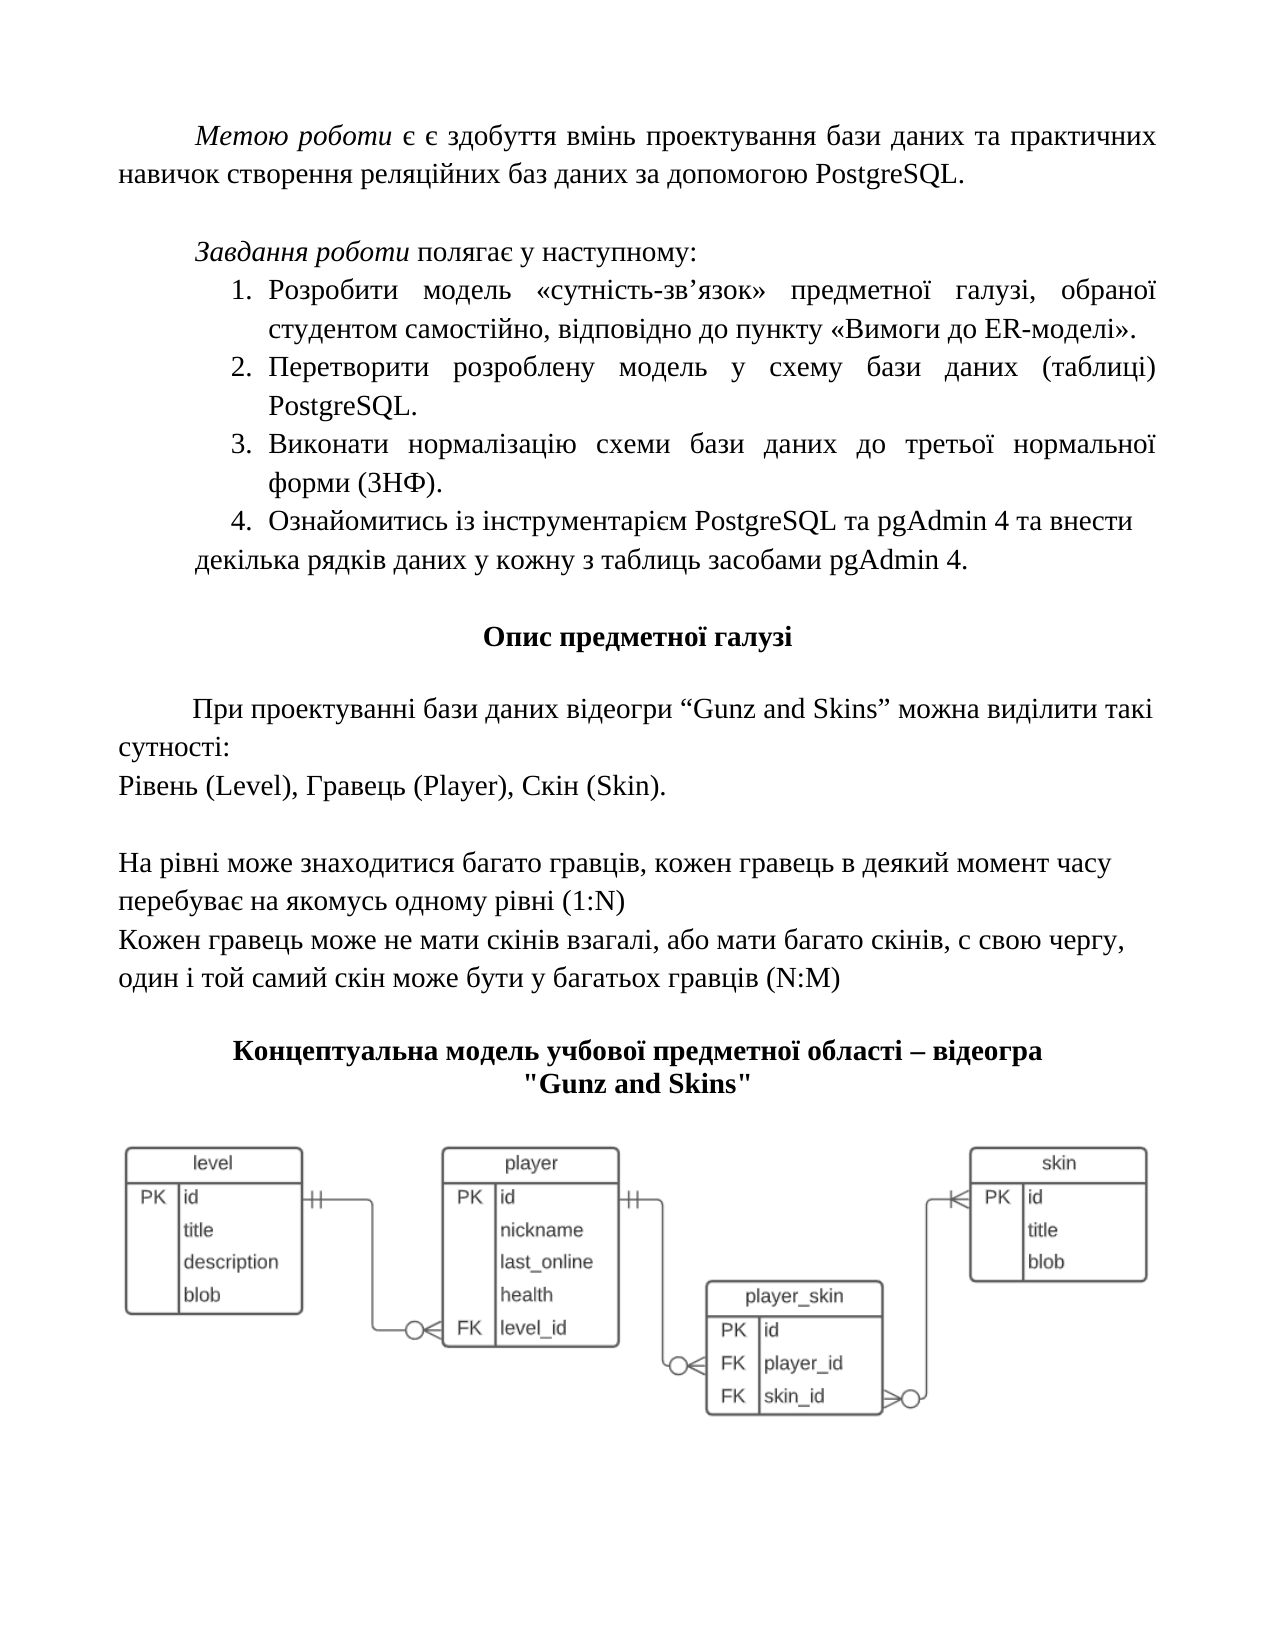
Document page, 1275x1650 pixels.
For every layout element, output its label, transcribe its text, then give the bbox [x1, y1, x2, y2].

text На рівні може знаходитися багато гравців, кожен гравець в деякий момент часу перебуває на якомусь одному рівні (1:N) [118, 845, 1157, 917]
picture [118, 1128, 1157, 1427]
list Виконати нормалізацію схеми бази даних до третьої нормальної форми (3НФ). [231, 426, 1157, 498]
text Рівень (Level), Гравець (Player), Скін (Skin). [118, 768, 1157, 801]
text Метою роботи є є здобуття вмінь проектування бази даних та практичних навичок створення реляційних баз даних за допомогою PostgreSQL. [118, 118, 1157, 190]
list Ознайомитись із інструментарієм PostgreSQL та pgAdmin 4 та внести [231, 503, 1157, 537]
list Розробити модель «сутність-зв’язок» предметної галузі, обраної студентом самостійно, відповідно до пункту «Вимоги до ER-моделі». [231, 272, 1157, 344]
text Опис предметної галузі [118, 619, 1157, 653]
text При проектуванні бази даних відеогри “Gunz and Skins” можна виділити такі сутності: [118, 691, 1157, 763]
text декілька рядків даних у кожну з таблиць засобами pgAdmin 4. [118, 542, 1157, 576]
text Завдання роботи полягає у наступному: [118, 234, 1157, 267]
text Кожен гравець може не мати скінів взагалі, або мати багато скінів, с свою чергу, один і той самий скін може бути у багатьох гравців (N:M) [118, 922, 1157, 994]
list Перетворити розроблену модель у схему бази даних (таблиці) PostgreSQL. [231, 349, 1157, 421]
text Концептуальна модель учбової предметної області – відеогра "Gunz and Skins" [118, 1033, 1157, 1100]
